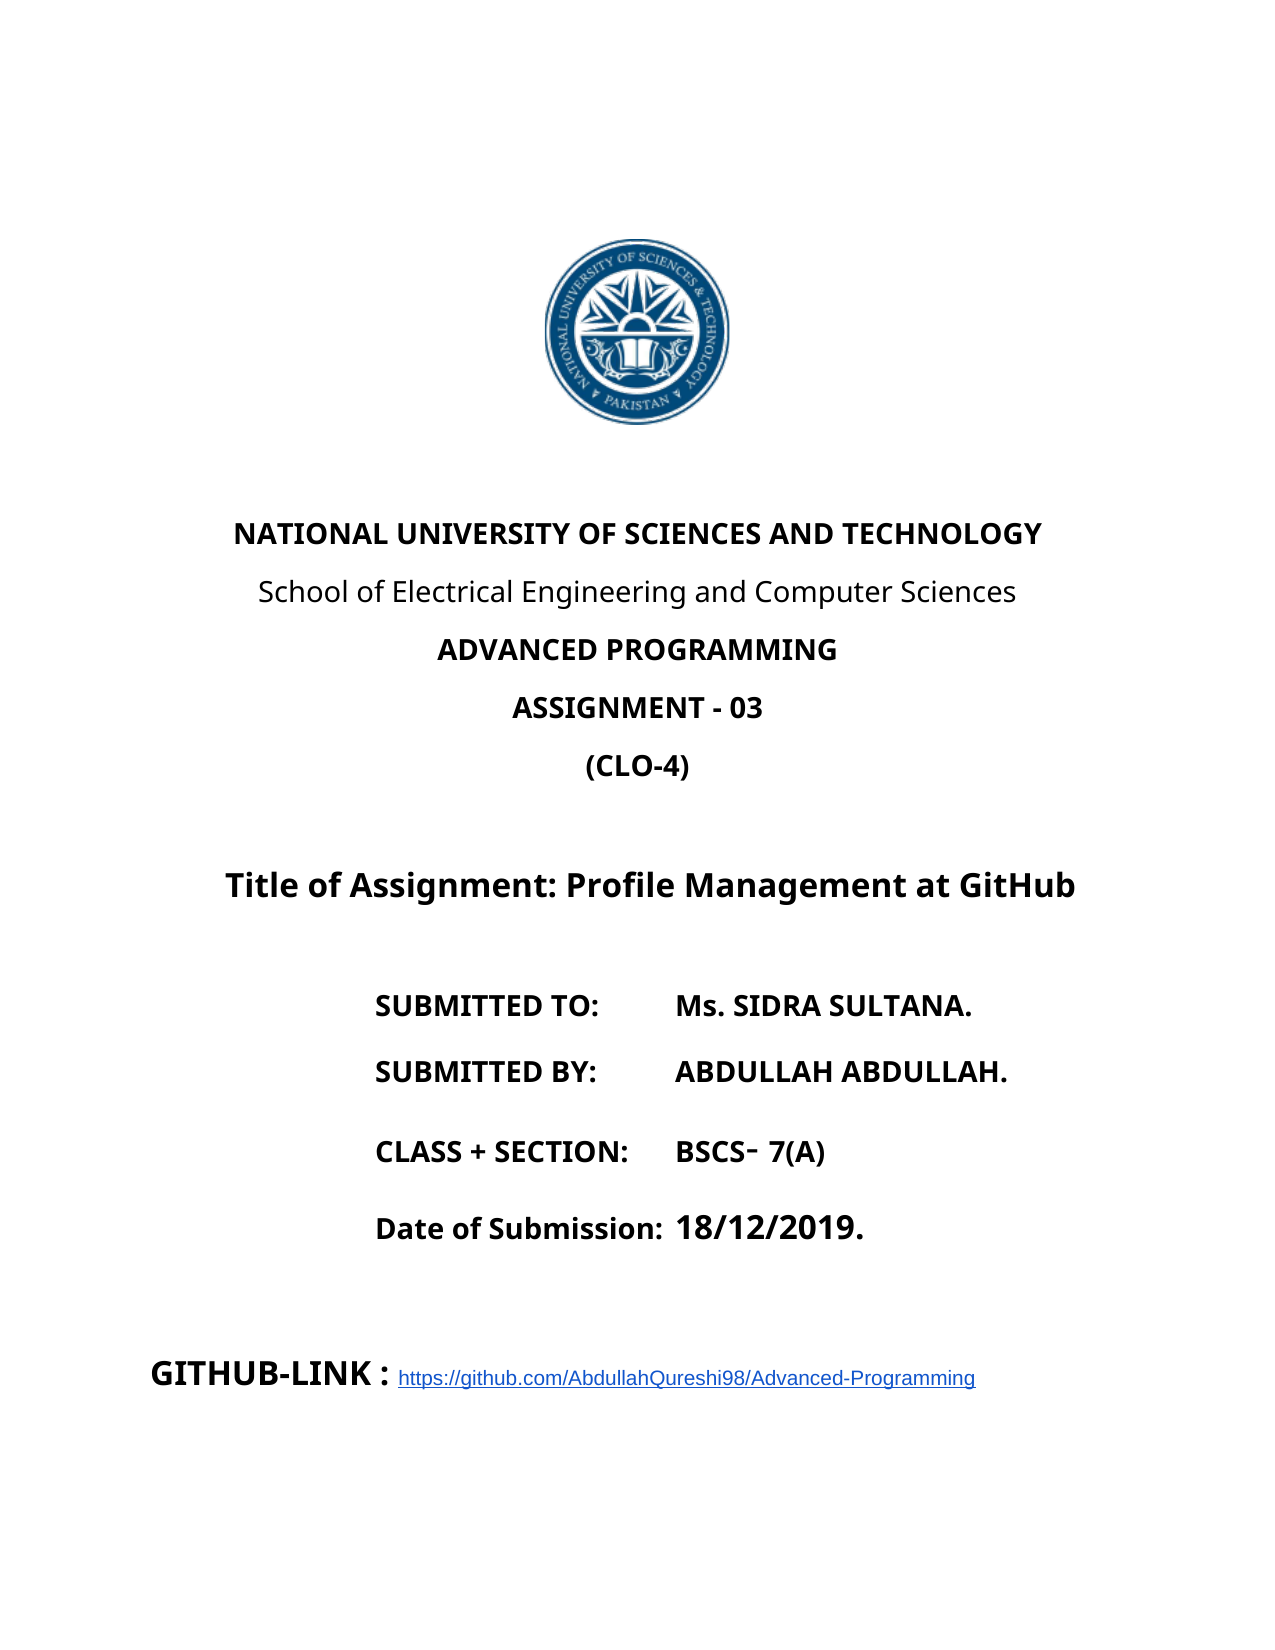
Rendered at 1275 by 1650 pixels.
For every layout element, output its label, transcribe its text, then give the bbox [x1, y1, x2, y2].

picture [544, 239, 730, 425]
text CLASS + SECTION: BSCS- 7(A) [300, 1118, 1125, 1174]
text ADVANCED PROGRAMMING [150, 629, 1125, 669]
text ASSIGNMENT - 03 [150, 688, 1125, 727]
text School of Electrical Engineering and Computer Sciences [150, 571, 1125, 611]
text NATIONAL UNIVERSITY OF SCIENCES AND TECHNOLOGY [150, 513, 1125, 553]
text SUBMITTED TO: Ms. SIDRA SULTANA. [300, 985, 1125, 1024]
text (CLO-4) [150, 746, 1125, 785]
text Title of Assignment: Profile Management at GitHub [150, 862, 1125, 907]
text GITHUB-LINK : https://github.com/AbdullahQureshi98/Advanced-Programming [150, 1350, 1125, 1395]
text Date of Submission: 18/12/2019. [300, 1204, 1125, 1249]
text SUBMITTED BY: ABDULLAH ABDULLAH. [300, 1051, 1125, 1091]
